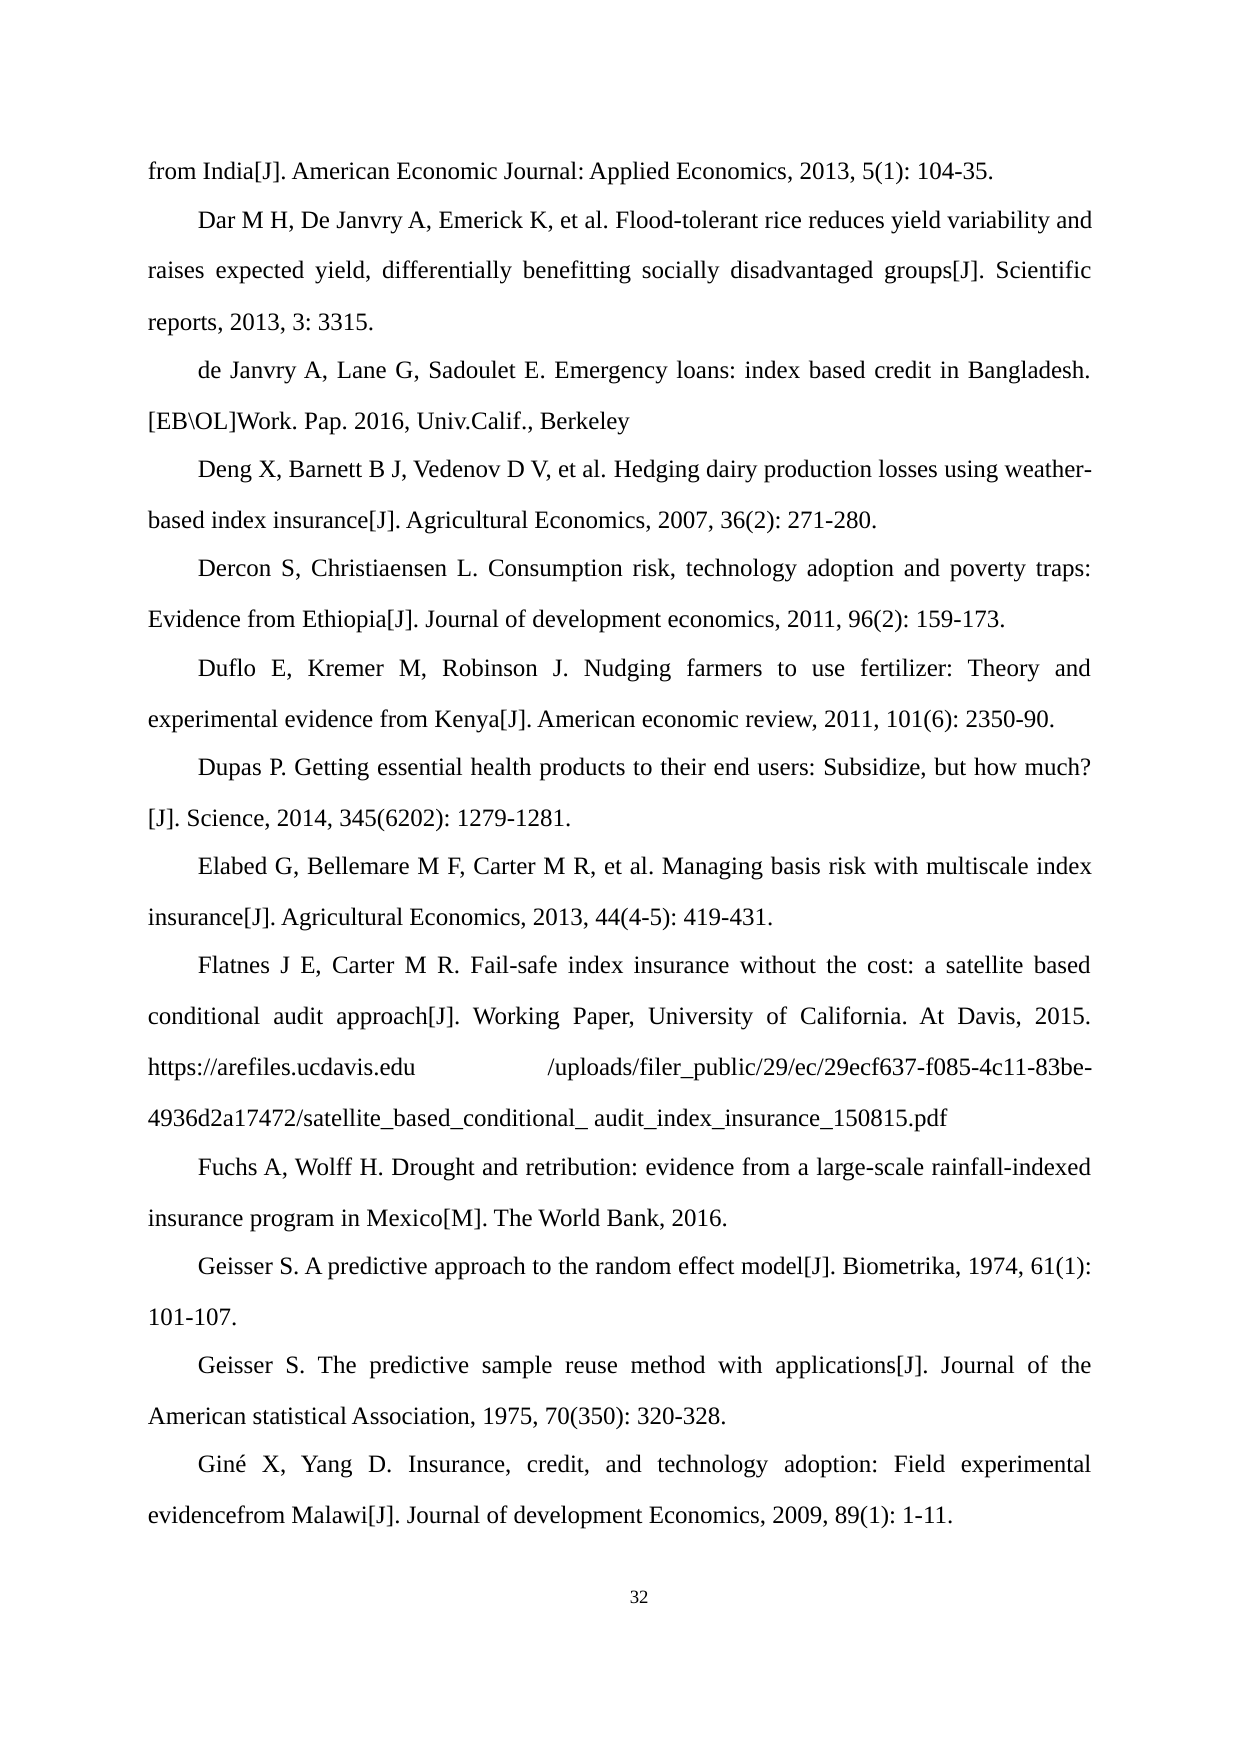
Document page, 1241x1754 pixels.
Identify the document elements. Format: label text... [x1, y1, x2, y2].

text Giné X, Yang D. Insurance, credit, and technology adoption: Field experimental evidencefrom Malawi[J]. Journal of development Economics, 2009, 89(1): 1-11. [148, 1447, 1092, 1532]
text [148, 154, 1092, 188]
text Dupas P. Getting essential health products to their end users: Subsidize, but how much?[J]. Science, 2014, 345(6202): 1279-1281. [148, 749, 1092, 834]
text de Janvry A, Lane G, Sadoulet E. Emergency loans: index based credit in Bangladesh.[EB\OL]Work. Pap. 2016, Univ.Calif., Berkeley [148, 352, 1092, 437]
text Fuchs A, Wolff H. Drought and retribution: evidence from a large-scale rainfall-indexed insurance program in Mexico[M]. The World Bank, 2016. [148, 1149, 1092, 1234]
text Dercon S, Christiaensen L. Consumption risk, technology adoption and poverty traps: Evidence from Ethiopia[J]. Journal of development economics, 2011, 96(2): 159-173. [148, 551, 1092, 636]
text Geisser S. A predictive approach to the random effect model[J]. Biometrika, 1974, 61(1): 101-107. [148, 1248, 1092, 1333]
text Duflo E, Kremer M, Robinson J. Nudging farmers to use fertilizer: Theory and experimental evidence from Kenya[J]. American economic review, 2011, 101(6): 2350-90. [148, 650, 1092, 735]
text Deng X, Barnett B J, Vedenov D V, et al. Hedging dairy production losses using weather‐based index insurance[J]. Agricultural Economics, 2007, 36(2): 271-280. [148, 452, 1092, 536]
text Dar M H, De Janvry A, Emerick K, et al. Flood-tolerant rice reduces yield variability and raises expected yield, differentially benefitting socially disadvantaged groups[J]. Scientific reports, 2013, 3: 3315. [148, 202, 1092, 338]
text Flatnes J E, Carter M R. Fail-safe index insurance without the cost: a satellite based conditional audit approach[J]. Working Paper, University of California. At Davis, 2015. https://arefiles.ucdavis.edu /uploads/filer_public/29/ec/29ecf637-f085-4c11-83be-4936d2a17472/satellite_based_conditional_ audit_index_insurance_150815.pdf [148, 948, 1092, 1135]
text Elabed G, Bellemare M F, Carter M R, et al. Managing basis risk with multiscale index insurance[J]. Agricultural Economics, 2013, 44(4-5): 419-431. [148, 849, 1092, 933]
text Geisser S. The predictive sample reuse method with applications[J]. Journal of the American statistical Association, 1975, 70(350): 320-328. [148, 1348, 1092, 1432]
